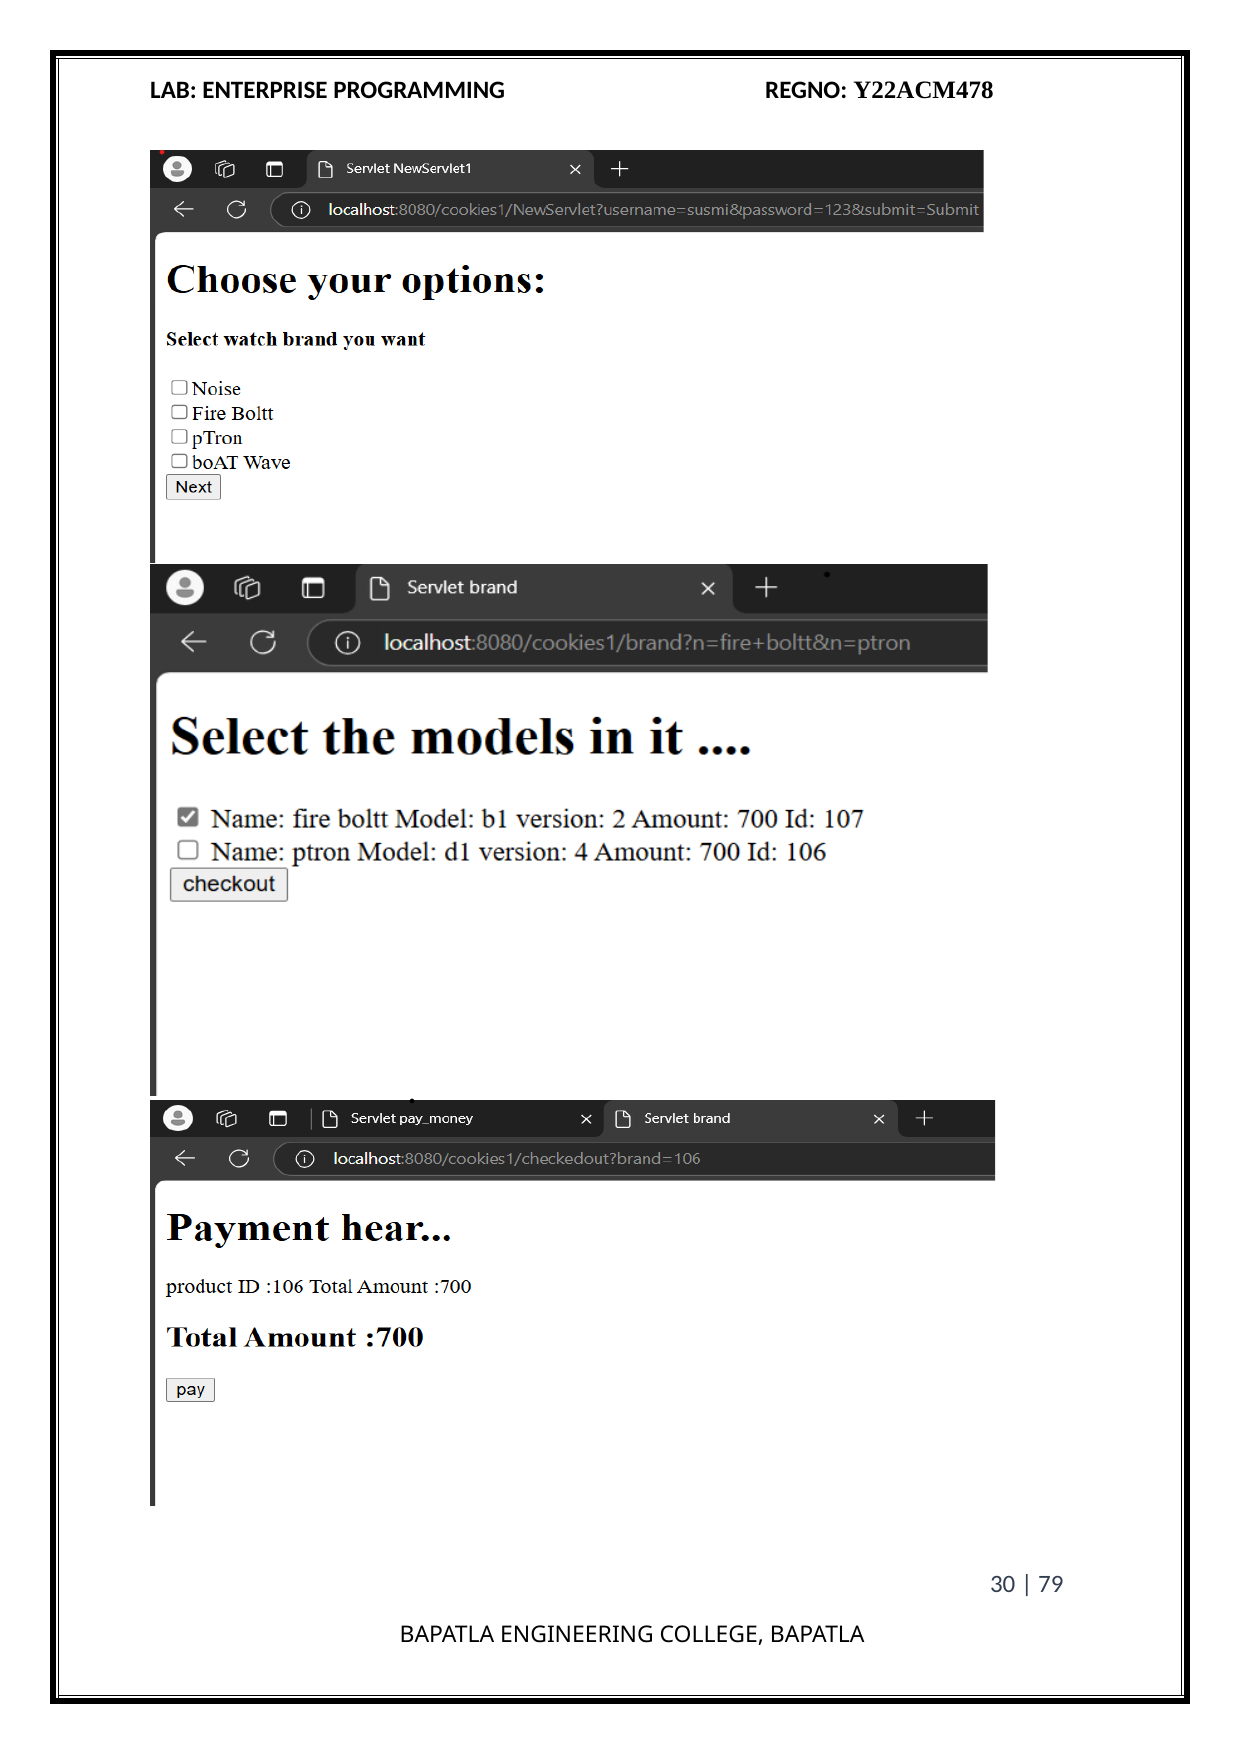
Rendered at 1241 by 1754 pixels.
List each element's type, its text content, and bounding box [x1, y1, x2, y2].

picture [150, 564, 988, 1096]
picture [150, 1098, 996, 1506]
picture [150, 150, 984, 563]
